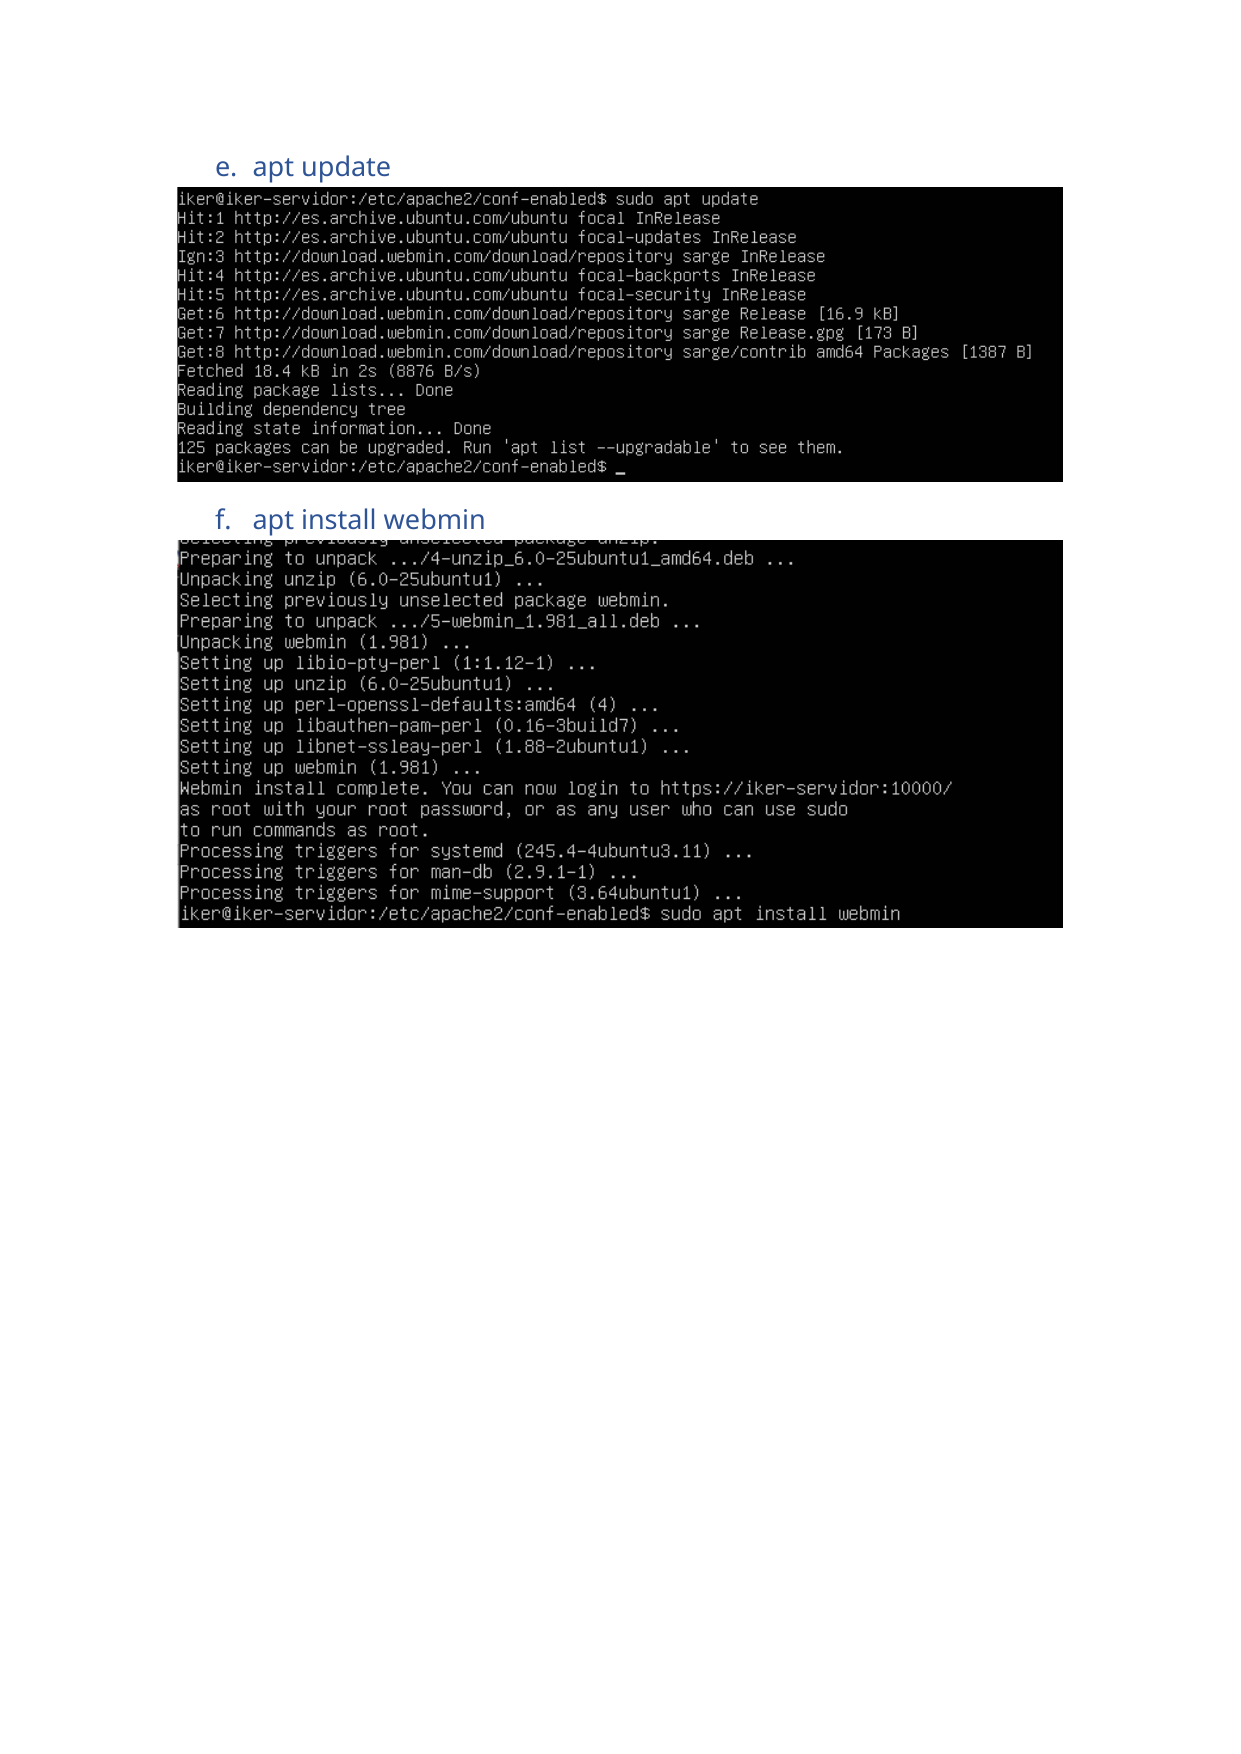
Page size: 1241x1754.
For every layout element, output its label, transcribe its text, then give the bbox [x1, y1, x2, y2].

picture [177, 187, 1063, 482]
picture [177, 540, 1063, 928]
subtitle apt install webmin [215, 500, 1063, 537]
subtitle apt update [215, 148, 1063, 184]
